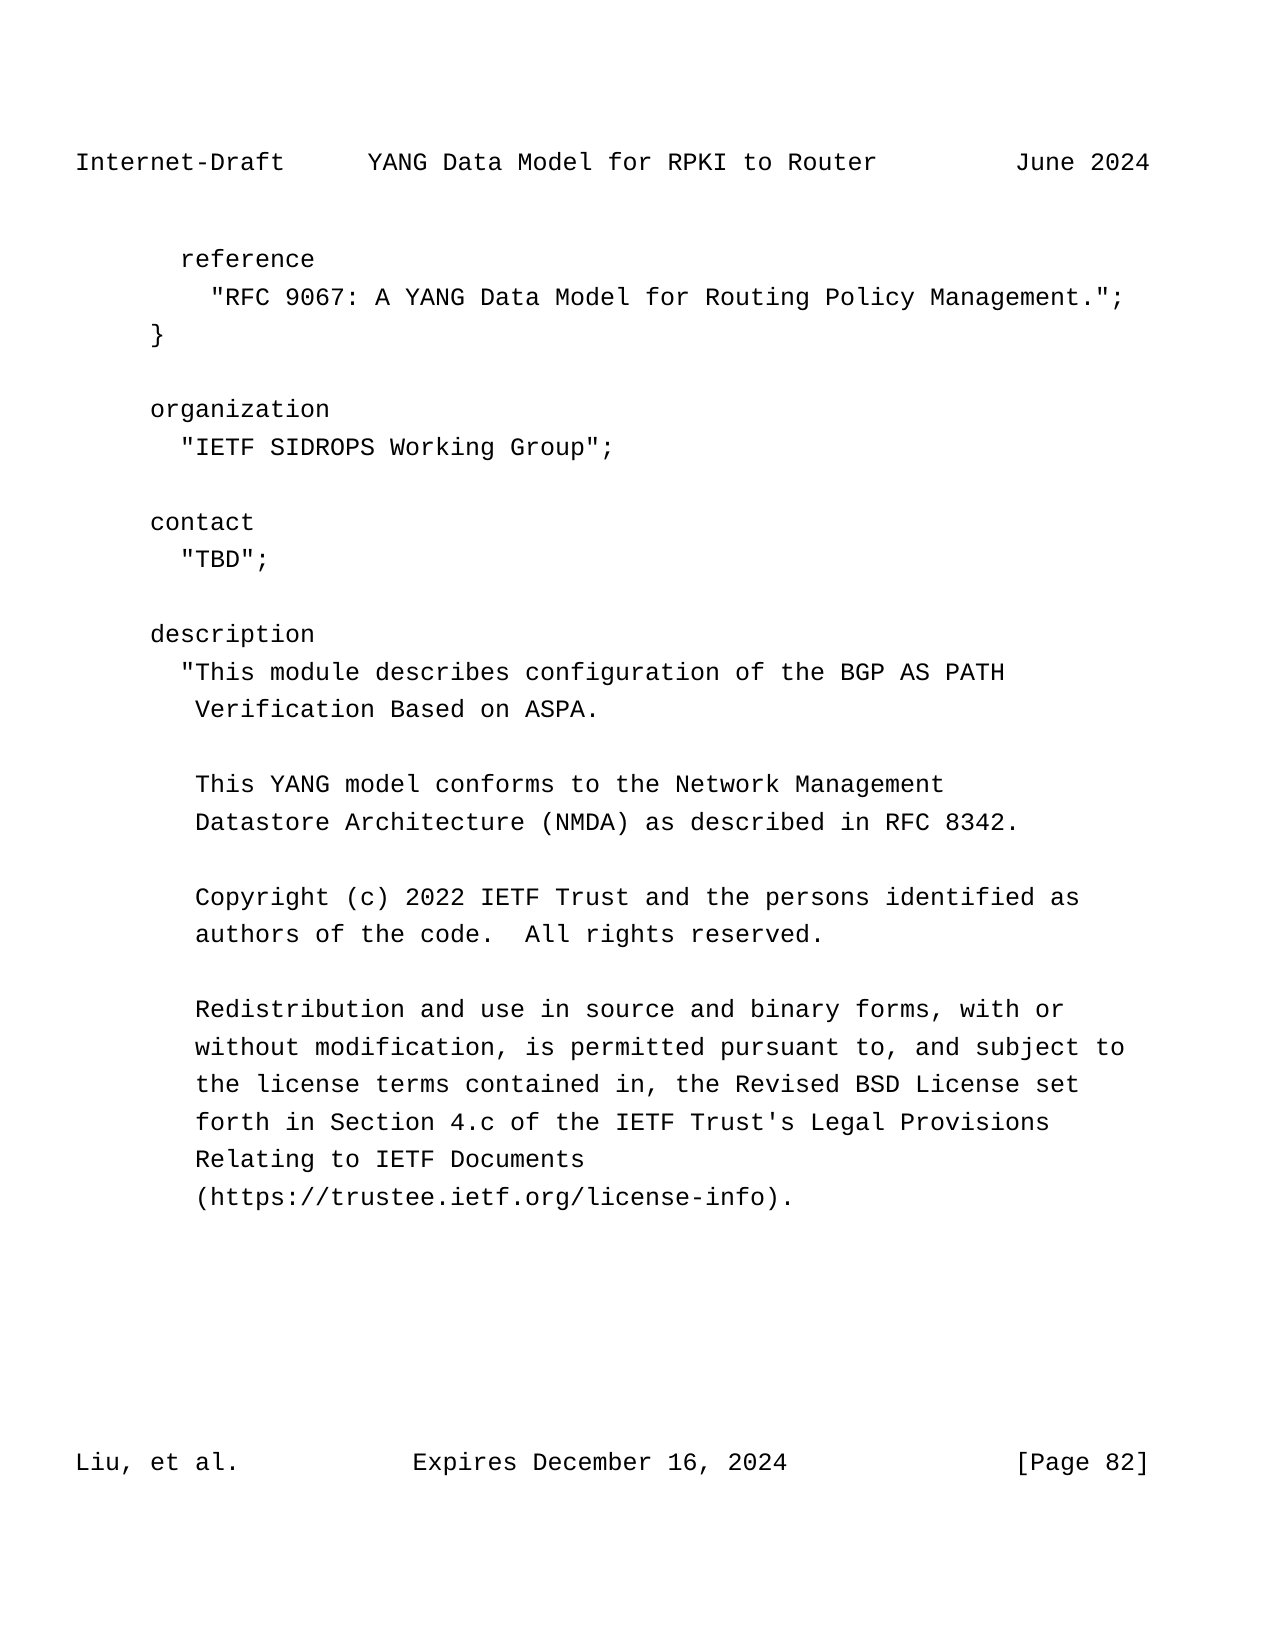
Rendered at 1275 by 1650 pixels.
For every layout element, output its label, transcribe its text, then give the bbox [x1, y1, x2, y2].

text the license terms contained in, the Revised BSD License set [120, 1067, 1155, 1104]
text without modification, is permitted pursuant to, and subject to [120, 1029, 1155, 1067]
text Datastore Architecture (NMDA) as described in RFC 8342. [120, 804, 1155, 842]
text authors of the code. All rights reserved. [120, 917, 1155, 954]
text Verification Based on ASPA. [120, 692, 1155, 729]
text Copyright (c) 2022 IETF Trust and the persons identified as [120, 879, 1155, 917]
text } [120, 317, 1155, 354]
text Relating to IETF Documents [120, 1142, 1155, 1179]
text contact [120, 504, 1155, 542]
text organization [120, 392, 1155, 429]
text reference [120, 242, 1155, 279]
text "IETF SIDROPS Working Group"; [120, 429, 1155, 467]
text forth in Section 4.c of the IETF Trust's Legal Provisions [120, 1104, 1155, 1142]
text "This module describes configuration of the BGP AS PATH [120, 654, 1155, 692]
text (https://trustee.ietf.org/license-info). [120, 1179, 1155, 1217]
text description [120, 617, 1155, 654]
text This YANG model conforms to the Network Management [120, 767, 1155, 804]
text Redistribution and use in source and binary forms, with or [120, 992, 1155, 1029]
text "RFC 9067: A YANG Data Model for Routing Policy Management."; [120, 279, 1155, 317]
text "TBD"; [120, 542, 1155, 579]
